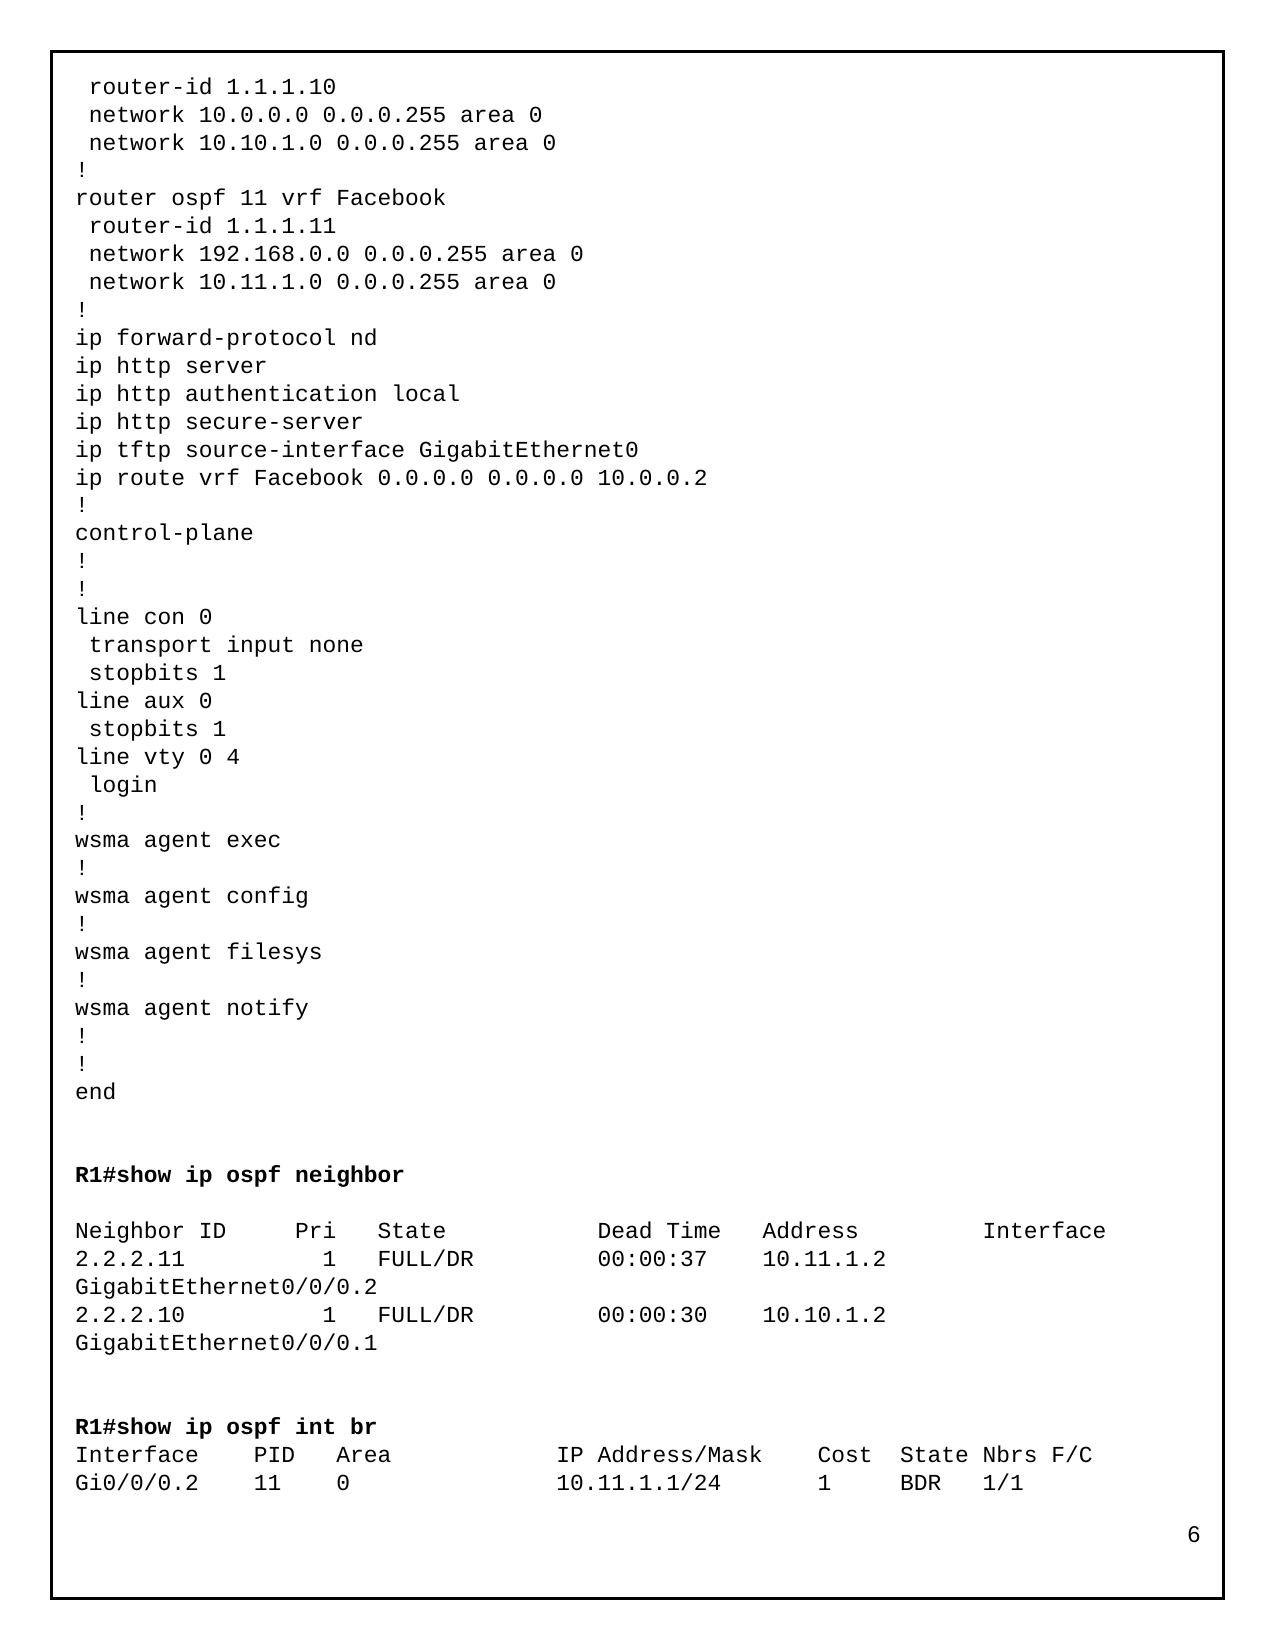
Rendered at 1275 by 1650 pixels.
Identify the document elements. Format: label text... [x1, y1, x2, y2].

text Gi0/0/0.2 11 0 10.11.1.1/24 1 BDR 1/1 [75, 1471, 1200, 1497]
text network 10.11.1.0 0.0.0.255 area 0 [75, 270, 1200, 296]
text ! [75, 912, 1200, 938]
text control-plane [75, 522, 1200, 548]
text R1#show ip ospf neighbor [75, 1164, 1200, 1190]
text wsma agent notify [75, 996, 1200, 1022]
text ! [75, 549, 1200, 576]
text router-id 1.1.1.11 [75, 214, 1200, 241]
text ! [75, 857, 1200, 883]
text stopbits 1 [75, 717, 1200, 743]
text ! [75, 494, 1200, 520]
text ip http secure-server [75, 410, 1200, 436]
text ip http server [75, 354, 1200, 380]
text line vty 0 4 [75, 745, 1200, 771]
text ip forward-protocol nd [75, 326, 1200, 352]
text wsma agent exec [75, 829, 1200, 855]
text ! [75, 159, 1200, 185]
text transport input none [75, 633, 1200, 659]
text Interface PID Area IP Address/Mask Cost State Nbrs F/C [75, 1443, 1200, 1469]
text wsma agent config [75, 884, 1200, 911]
text wsma agent filesys [75, 940, 1200, 966]
text end [75, 1080, 1200, 1106]
text line aux 0 [75, 689, 1200, 715]
text ! [75, 1024, 1200, 1050]
text ! [75, 577, 1200, 603]
text ! [75, 298, 1200, 324]
text router ospf 11 vrf Facebook [75, 187, 1200, 213]
text ip route vrf Facebook 0.0.0.0 0.0.0.0 10.0.0.2 [75, 466, 1200, 492]
text login [75, 773, 1200, 799]
text 2.2.2.10 1 FULL/DR 00:00:30 10.10.1.2 GigabitEthernet0/0/0.1 [75, 1303, 1200, 1357]
text ! [75, 801, 1200, 827]
text R1#show ip ospf int br [75, 1415, 1200, 1441]
text ip tftp source-interface GigabitEthernet0 [75, 438, 1200, 464]
text stopbits 1 [75, 661, 1200, 687]
text network 10.10.1.0 0.0.0.255 area 0 [75, 131, 1200, 157]
text router-id 1.1.1.10 [75, 75, 1200, 101]
text Neighbor ID Pri State Dead Time Address Interface [75, 1219, 1200, 1246]
text network 10.0.0.0 0.0.0.255 area 0 [75, 103, 1200, 129]
text ! [75, 968, 1200, 994]
text 2.2.2.11 1 FULL/DR 00:00:37 10.11.1.2 GigabitEthernet0/0/0.2 [75, 1247, 1200, 1301]
text ! [75, 1052, 1200, 1078]
text line con 0 [75, 605, 1200, 631]
text network 192.168.0.0 0.0.0.255 area 0 [75, 242, 1200, 268]
text ip http authentication local [75, 382, 1200, 408]
